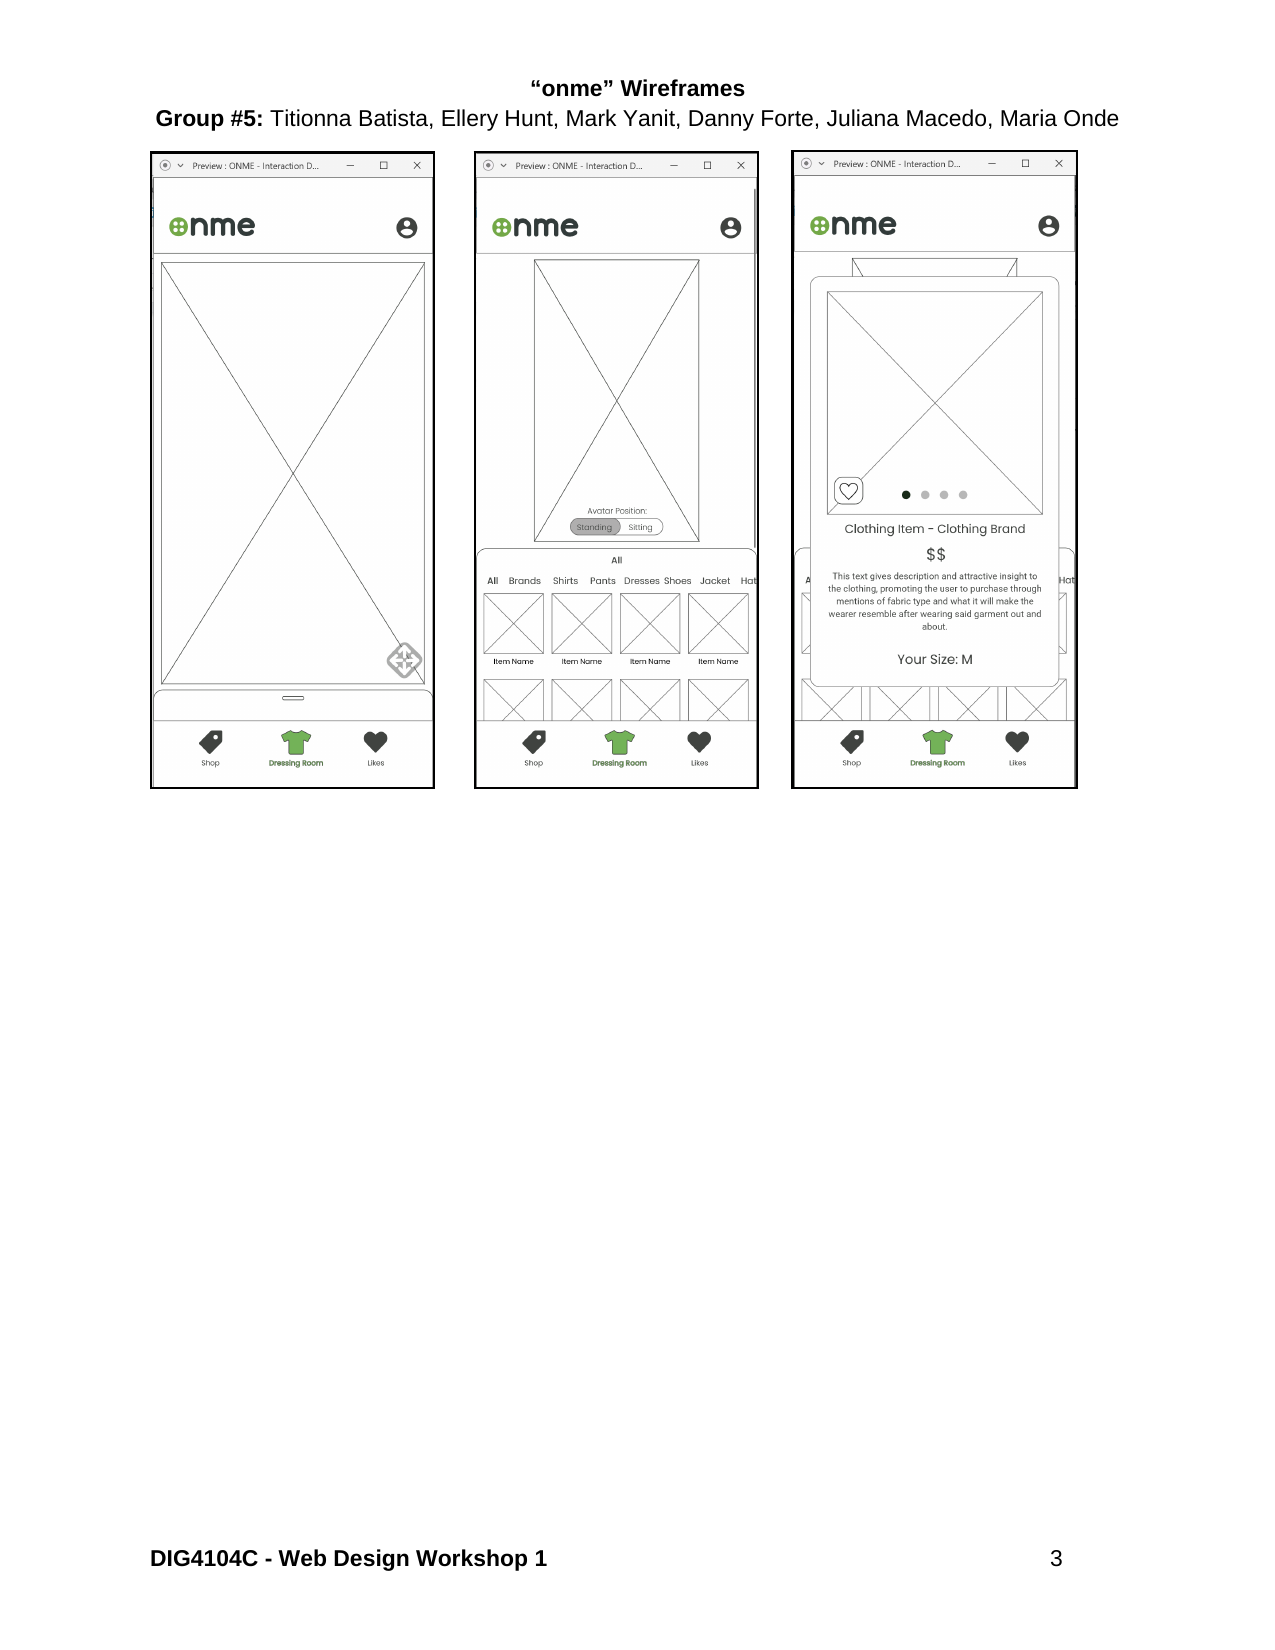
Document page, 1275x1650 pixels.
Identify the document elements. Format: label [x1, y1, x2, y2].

picture [794, 152, 1076, 787]
picture [152, 154, 433, 787]
picture [476, 153, 757, 787]
